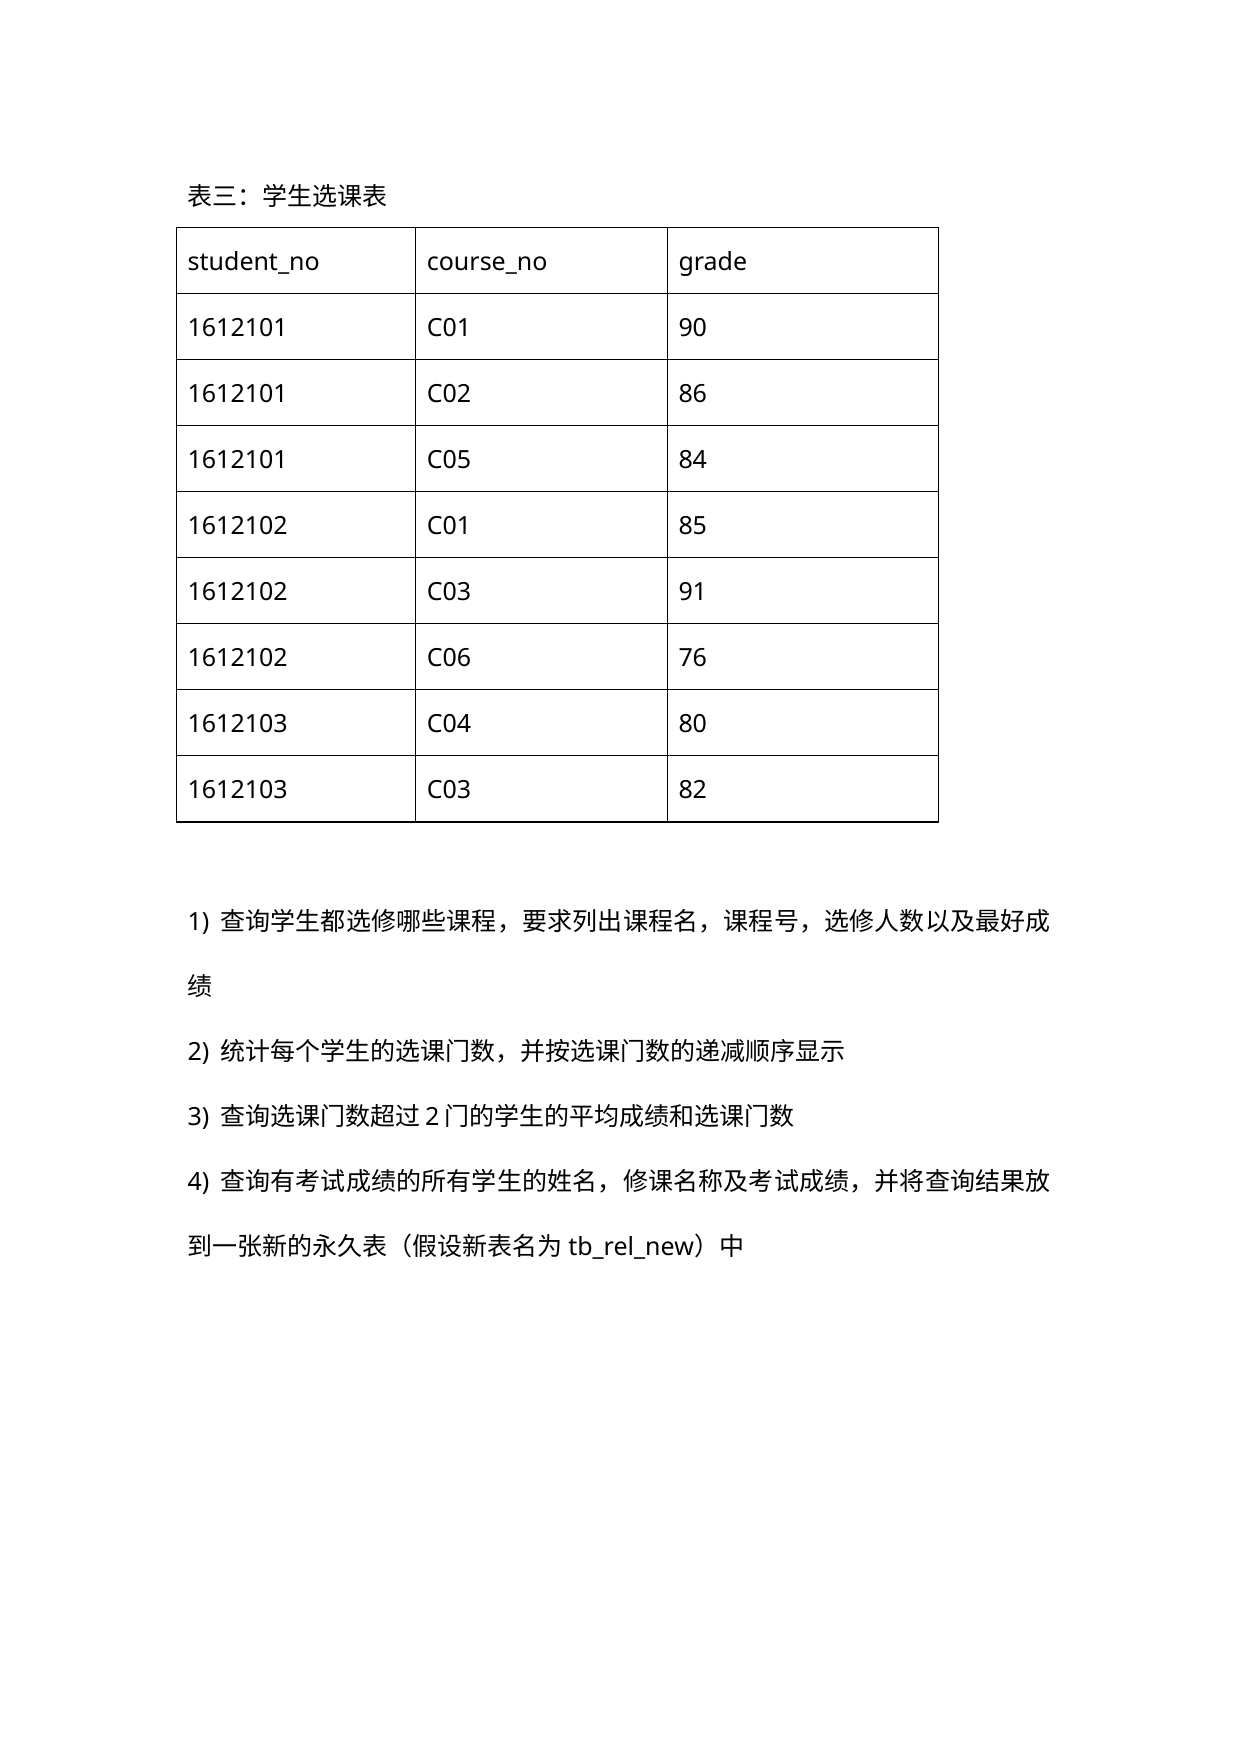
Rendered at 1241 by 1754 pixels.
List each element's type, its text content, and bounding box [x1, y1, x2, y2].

table_header student_no [177, 228, 415, 293]
list 查询有考试成绩的所有学生的姓名，修课名称及考试成绩，并将查询结果放到一张新的永久表（假设新表名为 tb_rel_new）中 [187, 1147, 1053, 1277]
table_cell 1612102 [177, 492, 415, 557]
table_cell 1612103 [177, 690, 415, 755]
table_cell 76 [668, 624, 938, 689]
text 表三：学生选课表 [187, 162, 1053, 227]
table_cell 1612102 [177, 558, 415, 623]
table_cell 1612102 [177, 624, 415, 689]
table_cell 90 [668, 294, 938, 359]
table_cell C03 [416, 558, 667, 623]
table_cell 1612101 [177, 294, 415, 359]
table_header course_no [416, 228, 667, 293]
table_cell C01 [416, 492, 667, 557]
table_cell C01 [416, 294, 667, 359]
table_cell 1612101 [177, 426, 415, 491]
table_cell 91 [668, 558, 938, 623]
table_cell 85 [668, 492, 938, 557]
table_cell C06 [416, 624, 667, 689]
table_cell 80 [668, 690, 938, 755]
table_header grade [668, 228, 938, 293]
table_cell C04 [416, 690, 667, 755]
table_cell 1612103 [177, 756, 415, 821]
table_cell C02 [416, 360, 667, 425]
table_cell C05 [416, 426, 667, 491]
list 查询选课门数超过2门的学生的平均成绩和选课门数 [187, 1082, 1053, 1147]
list 统计每个学生的选课门数，并按选课门数的递减顺序显示 [187, 1017, 1053, 1082]
table_cell 82 [668, 756, 938, 821]
table_cell 86 [668, 360, 938, 425]
table_cell C03 [416, 756, 667, 821]
table_cell 84 [668, 426, 938, 491]
table_cell 1612101 [177, 360, 415, 425]
list 查询学生都选修哪些课程，要求列出课程名，课程号，选修人数以及最好成绩 [187, 887, 1053, 1017]
